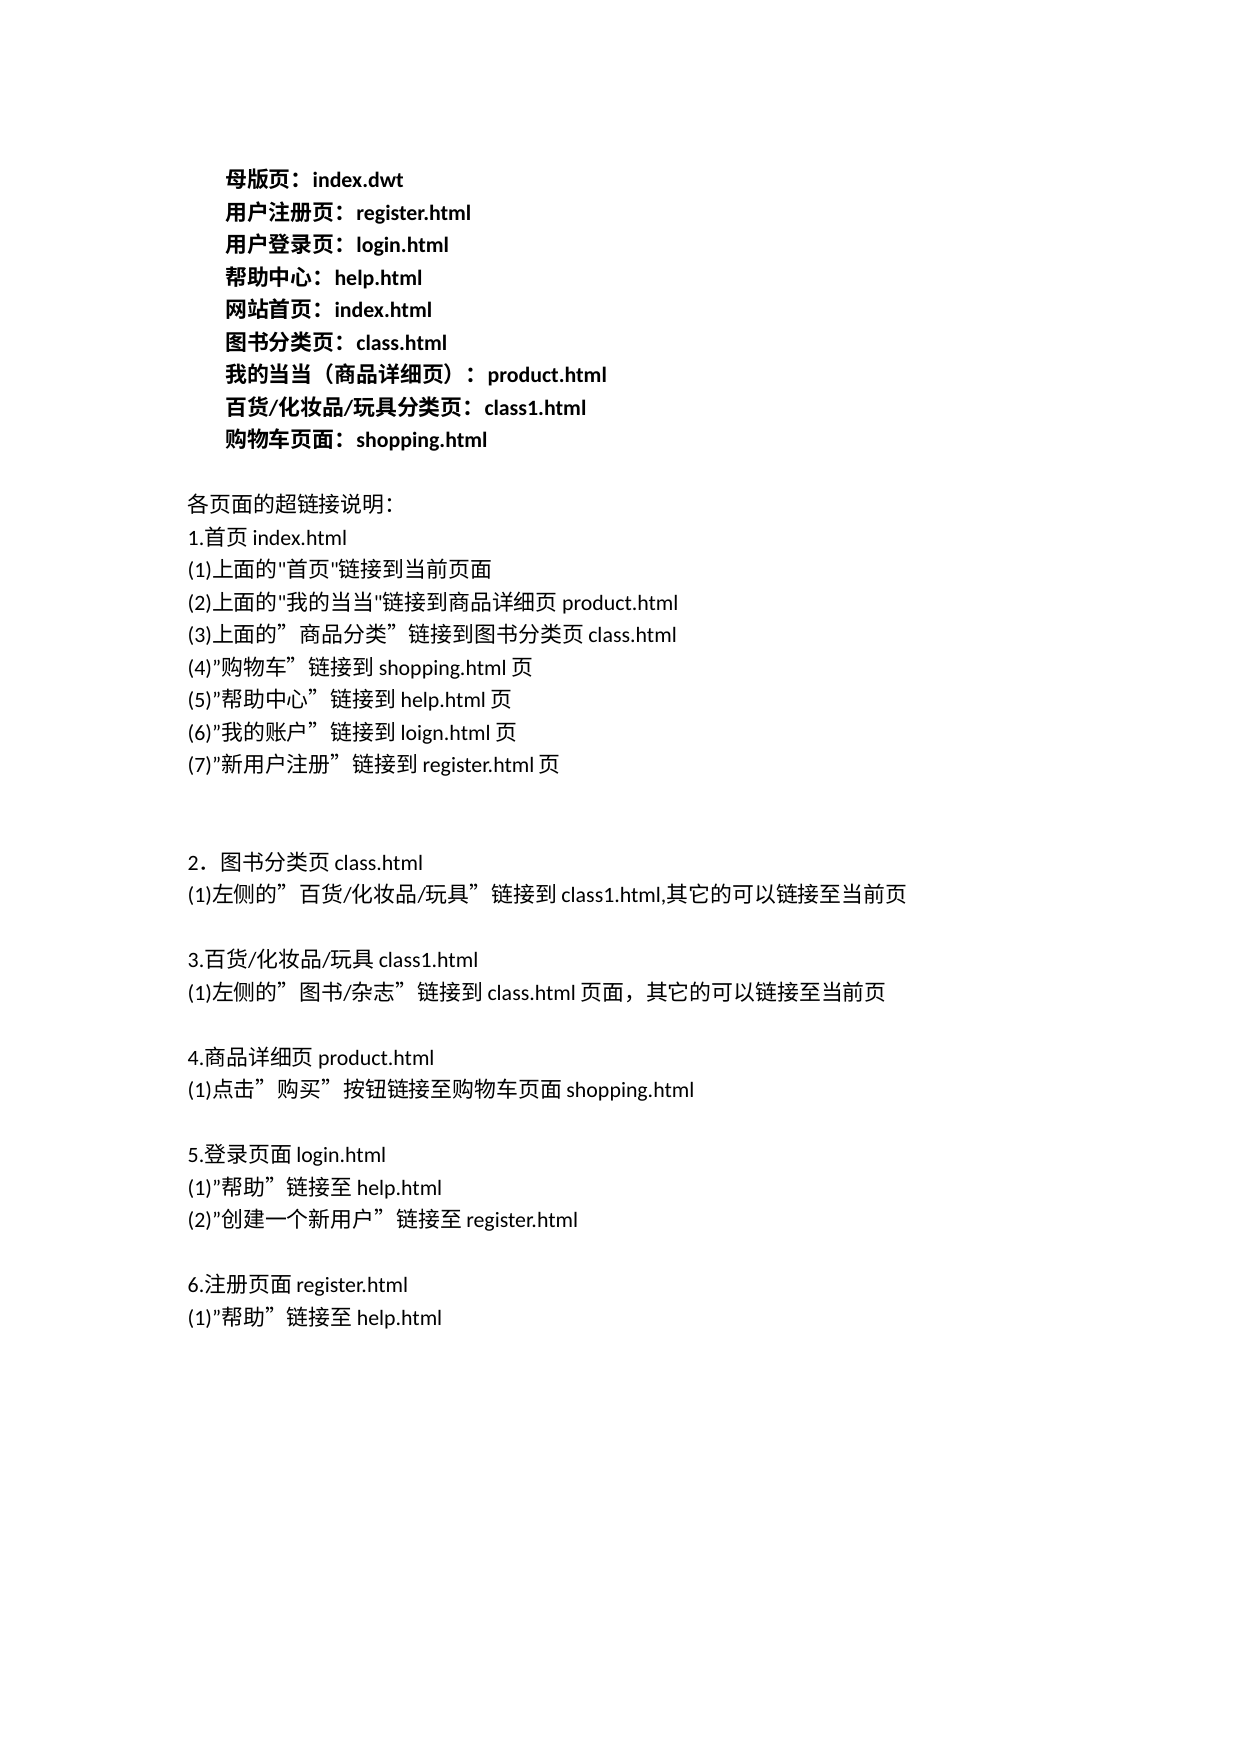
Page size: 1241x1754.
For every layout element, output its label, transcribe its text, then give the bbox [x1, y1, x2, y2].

text 母版页：index.dwt [225, 162, 1053, 194]
text (1)”帮助”链接至help.html [187, 1299, 1053, 1332]
text 我的当当（商品详细页）：product.html [225, 357, 1053, 389]
text 各页面的超链接说明： [187, 487, 1053, 519]
text (1)左侧的”百货/化妆品/玩具”链接到class1.html,其它的可以链接至当前页 [187, 877, 1053, 909]
text 3.百货/化妆品/玩具class1.html [187, 942, 1053, 974]
text (1)左侧的”图书/杂志”链接到class.html页面，其它的可以链接至当前页 [187, 974, 1053, 1007]
text 百货/化妆品/玩具分类页：class1.html [225, 389, 1053, 422]
text (1)”帮助”链接至help.html [187, 1169, 1053, 1202]
text 图书分类页：class.html [225, 324, 1053, 357]
text (3)上面的”商品分类”链接到图书分类页class.html [187, 617, 1053, 649]
text (4)”购物车”链接到shopping.html页 [187, 649, 1053, 682]
text 1.首页index.html [187, 519, 1053, 552]
text (1)点击”购买”按钮链接至购物车页面shopping.html [187, 1072, 1053, 1104]
text 帮助中心：help.html [225, 259, 1053, 292]
text 6.注册页面register.html [187, 1267, 1053, 1299]
text (6)”我的账户”链接到loign.html页 [187, 714, 1053, 747]
text 网站首页：index.html [225, 292, 1053, 324]
text 2．图书分类页class.html [187, 844, 1053, 877]
text (2)上面的"我的当当"链接到商品详细页product.html [187, 584, 1053, 617]
text 5.登录页面login.html [187, 1137, 1053, 1169]
text (7)”新用户注册”链接到register.html页 [187, 747, 1053, 779]
text 4.商品详细页product.html [187, 1039, 1053, 1072]
text 用户注册页：register.html [225, 194, 1053, 227]
text 用户登录页：login.html [225, 227, 1053, 259]
text (2)”创建一个新用户”链接至register.html [187, 1202, 1053, 1234]
text (1)上面的"首页"链接到当前页面 [187, 552, 1053, 584]
text 购物车页面：shopping.html [225, 422, 1053, 454]
text (5)”帮助中心”链接到help.html页 [187, 682, 1053, 714]
